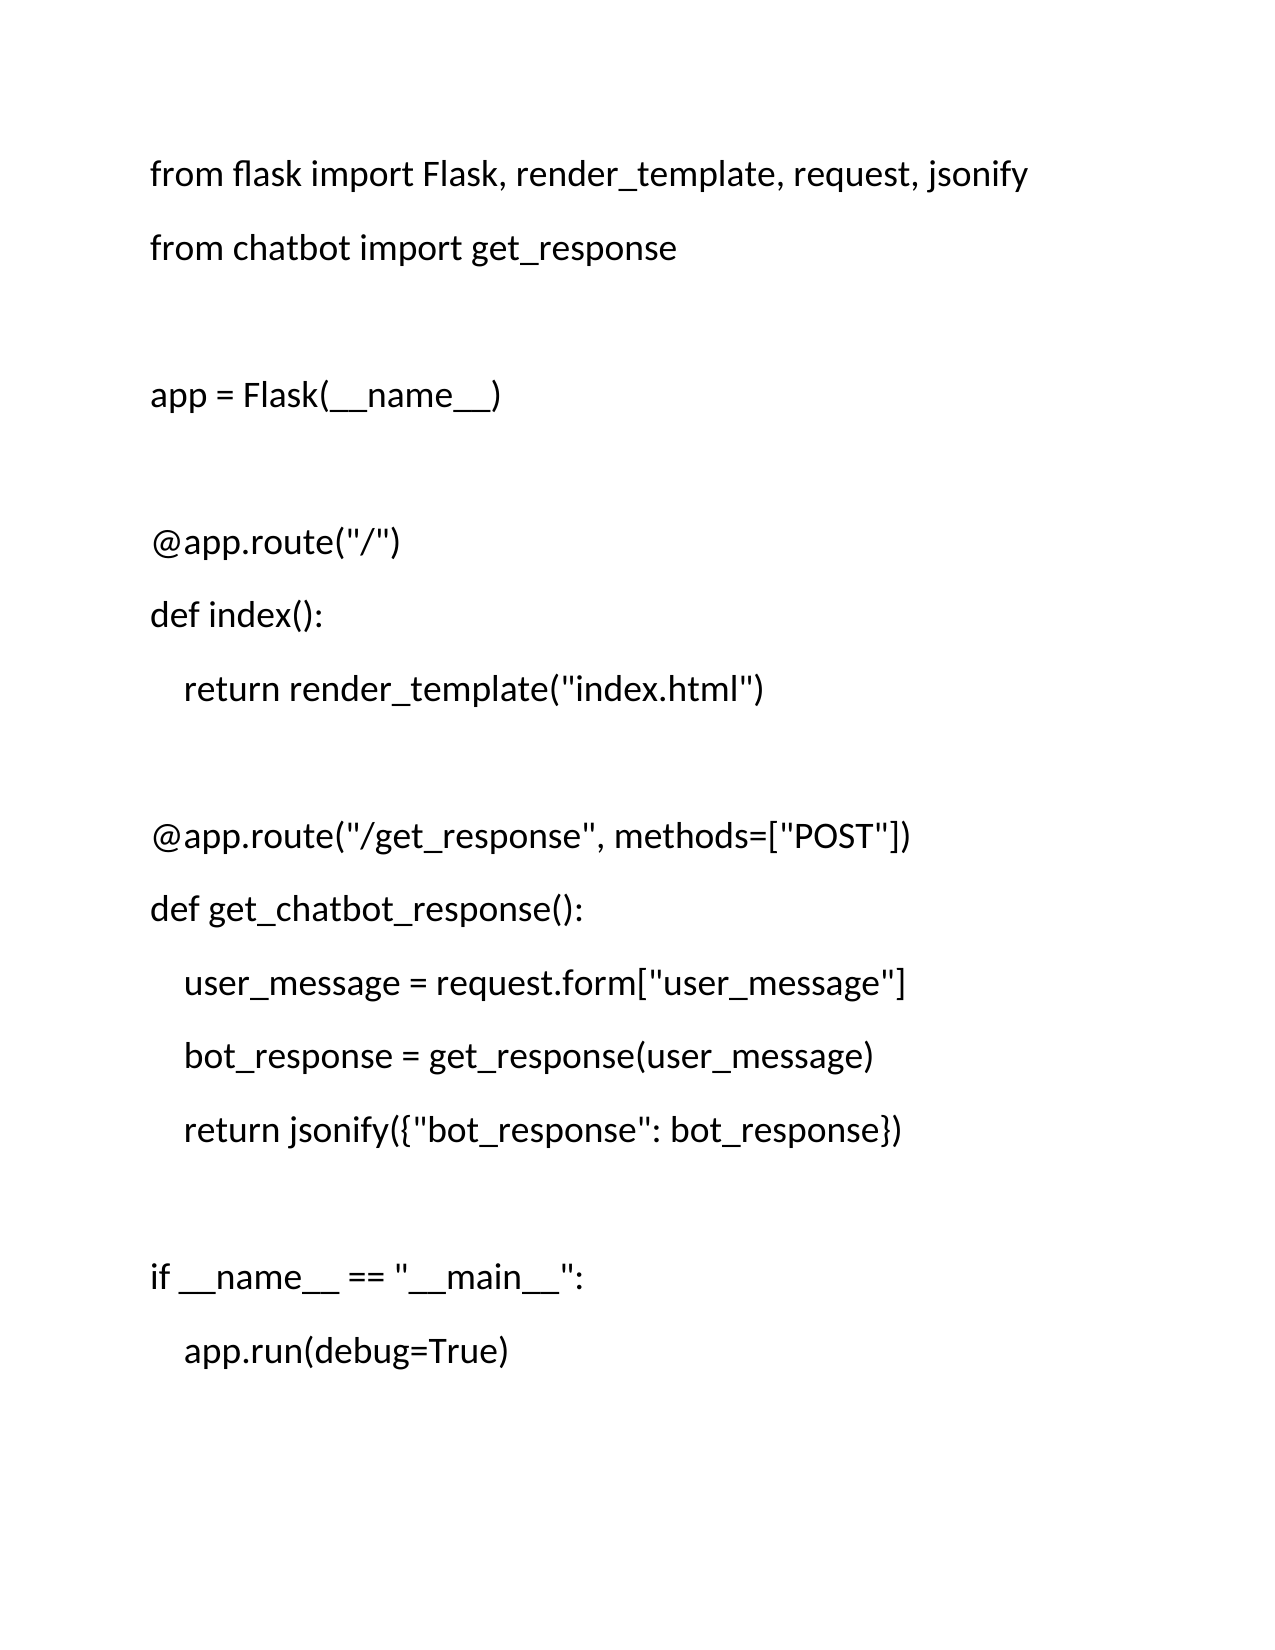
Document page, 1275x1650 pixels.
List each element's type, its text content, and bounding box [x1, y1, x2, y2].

text def index(): [150, 591, 1125, 637]
text return jsonify({"bot_response": bot_response}) [150, 1106, 1125, 1152]
text user_message = request.form["user_message"] [150, 959, 1125, 1005]
text app = Flask(__name__) [150, 371, 1125, 416]
text app.run(debug=True) [150, 1327, 1125, 1372]
text return render_template("index.html") [150, 665, 1125, 711]
text def get_chatbot_response(): [150, 885, 1125, 931]
text if __name__ == "__main__": [150, 1253, 1125, 1299]
text @app.route("/") [150, 518, 1125, 563]
text bot_response = get_response(user_message) [150, 1032, 1125, 1078]
text from chatbot import get_response [150, 223, 1125, 269]
text from flask import Flask, render_template, request, jsonify [150, 150, 1125, 196]
text @app.route("/get_response", methods=["POST"]) [150, 812, 1125, 858]
